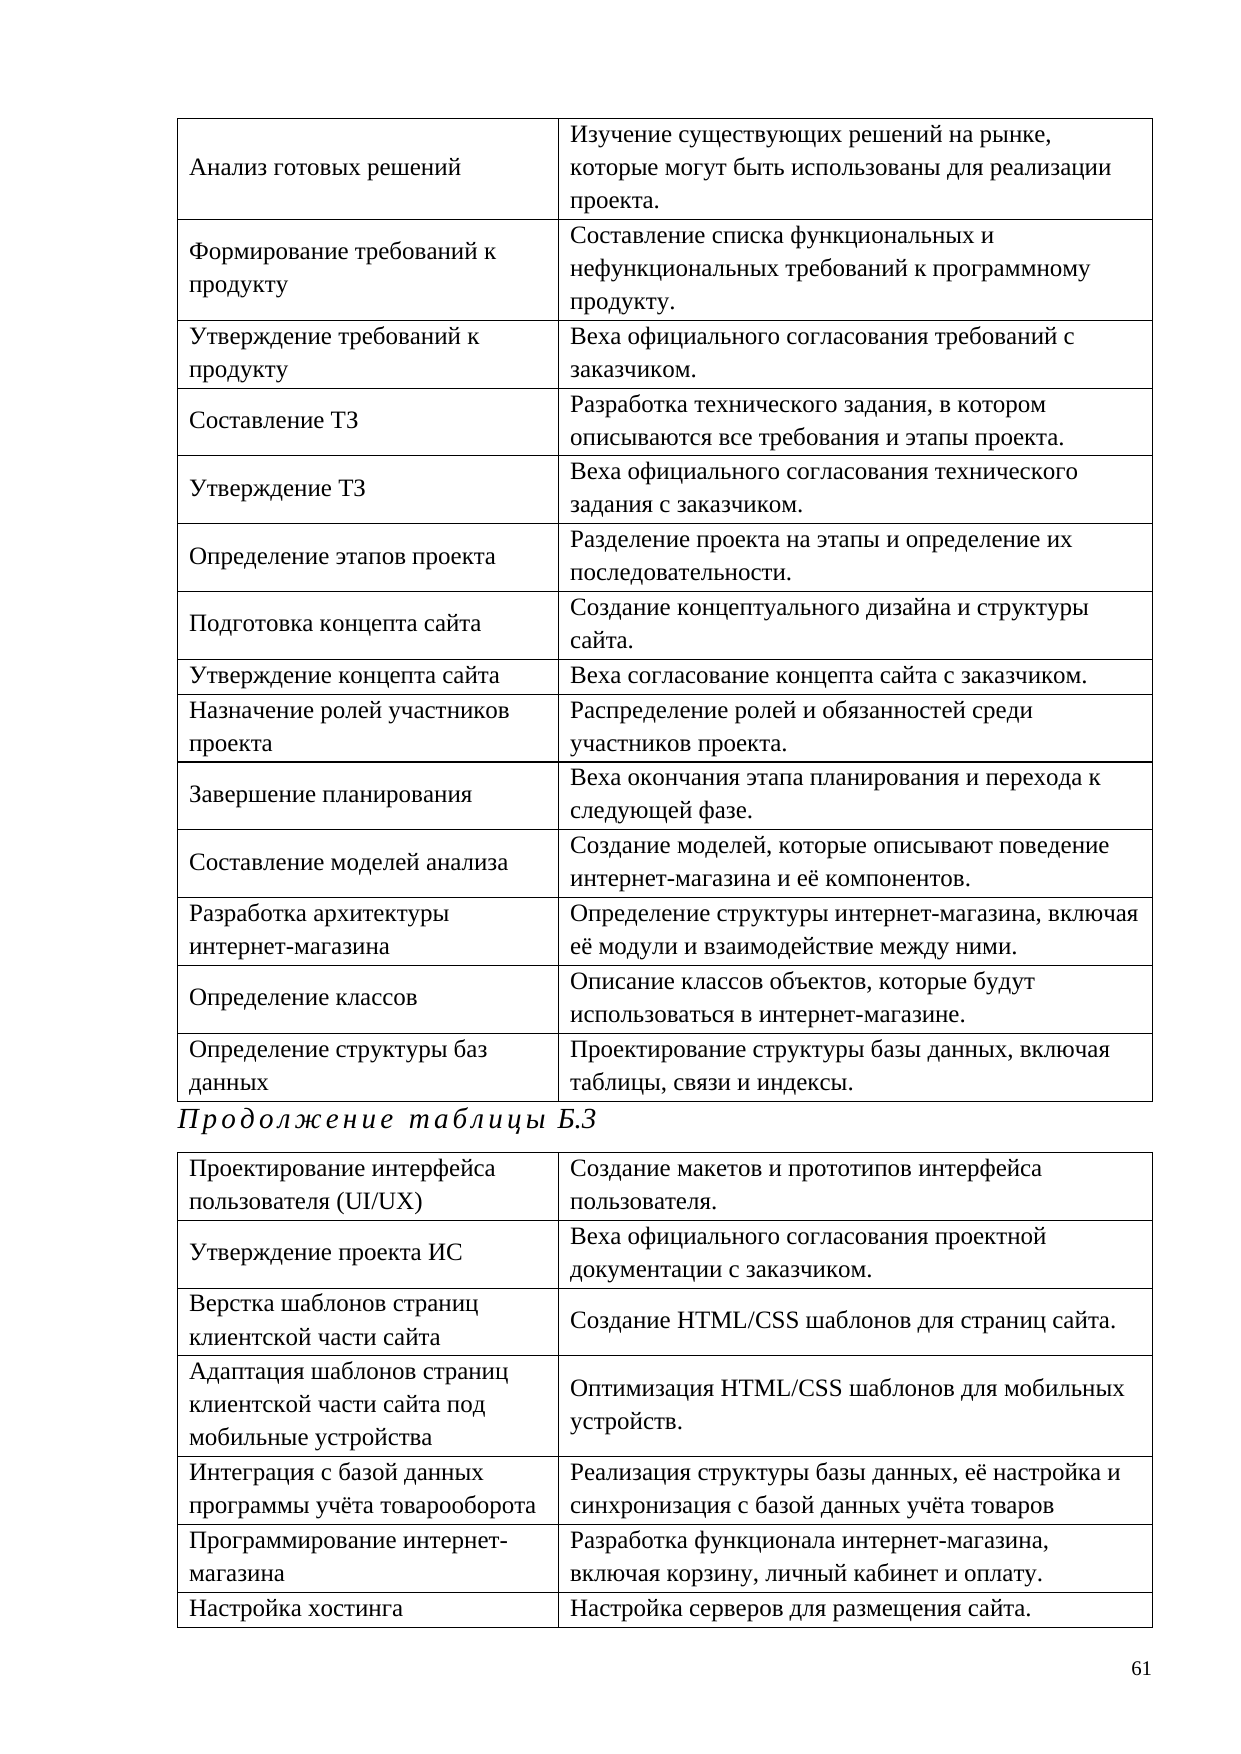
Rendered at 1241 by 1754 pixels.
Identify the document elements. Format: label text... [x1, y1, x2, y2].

text Продолжение таблицы Б.3 [177, 1102, 1152, 1135]
table_cell Разделение проекта на этапы и определение их последовательности. [559, 524, 1152, 591]
table_cell Составление списка функциональных и нефункциональных требований к программному продукту. [559, 220, 1152, 320]
table_cell Веха окончания этапа планирования и перехода к следующей фазе. [559, 763, 1152, 829]
table_cell Создание моделей, которые описывают поведение интернет-магазина и её компонентов. [559, 830, 1152, 897]
table_cell Формирование требований к продукту [178, 220, 558, 320]
table_cell Верстка шаблонов страниц клиентской части сайта [178, 1289, 558, 1355]
table_cell Настройка серверов для размещения сайта. [559, 1593, 1152, 1627]
table_cell Назначение ролей участников проекта [178, 695, 558, 761]
table_cell Определение этапов проекта [178, 524, 558, 591]
table_cell Определение классов [178, 966, 558, 1033]
table_cell Завершение планирования [178, 763, 558, 829]
table_cell Определение структуры баз данных [178, 1034, 558, 1101]
table_cell Реализация структуры базы данных, её настройка и синхронизация с базой данных учёта товаров [559, 1457, 1152, 1524]
table_cell Составление ТЗ [178, 389, 558, 455]
table_cell Утверждение требований к продукту [178, 321, 558, 388]
table_cell Создание концептуального дизайна и структуры сайта. [559, 592, 1152, 659]
table_cell Создание HTML/CSS шаблонов для страниц сайта. [559, 1289, 1152, 1355]
table_cell Составление моделей анализа [178, 830, 558, 897]
table_cell Разработка архитектуры интернет-магазина [178, 898, 558, 965]
table_cell Веха официального согласования технического задания с заказчиком. [559, 456, 1152, 523]
table_cell Изучение существующих решений на рынке, которые могут быть использованы для реализации проекта. [559, 119, 1152, 219]
table_cell Разработка технического задания, в котором описываются все требования и этапы проекта. [559, 389, 1152, 455]
table_cell Адаптация шаблонов страниц клиентской части сайта под мобильные устройства [178, 1356, 558, 1456]
table_cell Распределение ролей и обязанностей среди участников проекта. [559, 695, 1152, 761]
table_cell Подготовка концепта сайта [178, 592, 558, 659]
table_cell Настройка хостинга [178, 1593, 558, 1627]
table_cell Утверждение концепта сайта [178, 660, 558, 694]
table_cell Интеграция с базой данных программы учёта товарооборота [178, 1457, 558, 1524]
table_cell Веха официального согласования требований с заказчиком. [559, 321, 1152, 388]
table_cell Разработка функционала интернет-магазина, включая корзину, личный кабинет и оплату. [559, 1525, 1152, 1592]
table_cell Веха согласование концепта сайта с заказчиком. [559, 660, 1152, 694]
table_header Проектирование интерфейса пользователя (UI/UX) [178, 1153, 558, 1220]
table_cell Анализ готовых решений [178, 119, 558, 219]
table_header Создание макетов и прототипов интерфейса пользователя. [559, 1153, 1152, 1220]
table_cell Описание классов объектов, которые будут использоваться в интернет-магазине. [559, 966, 1152, 1033]
table_cell Определение структуры интернет-магазина, включая её модули и взаимодействие между ними. [559, 898, 1152, 965]
table_cell Проектирование структуры базы данных, включая таблицы, связи и индексы. [559, 1034, 1152, 1101]
table_cell Веха официального согласования проектной документации с заказчиком. [559, 1221, 1152, 1287]
table_cell Программирование интернет-магазина [178, 1525, 558, 1592]
table_cell Утверждение проекта ИС [178, 1221, 558, 1287]
table_cell Оптимизация HTML/CSS шаблонов для мобильных устройств. [559, 1356, 1152, 1456]
table_cell Утверждение ТЗ [178, 456, 558, 523]
